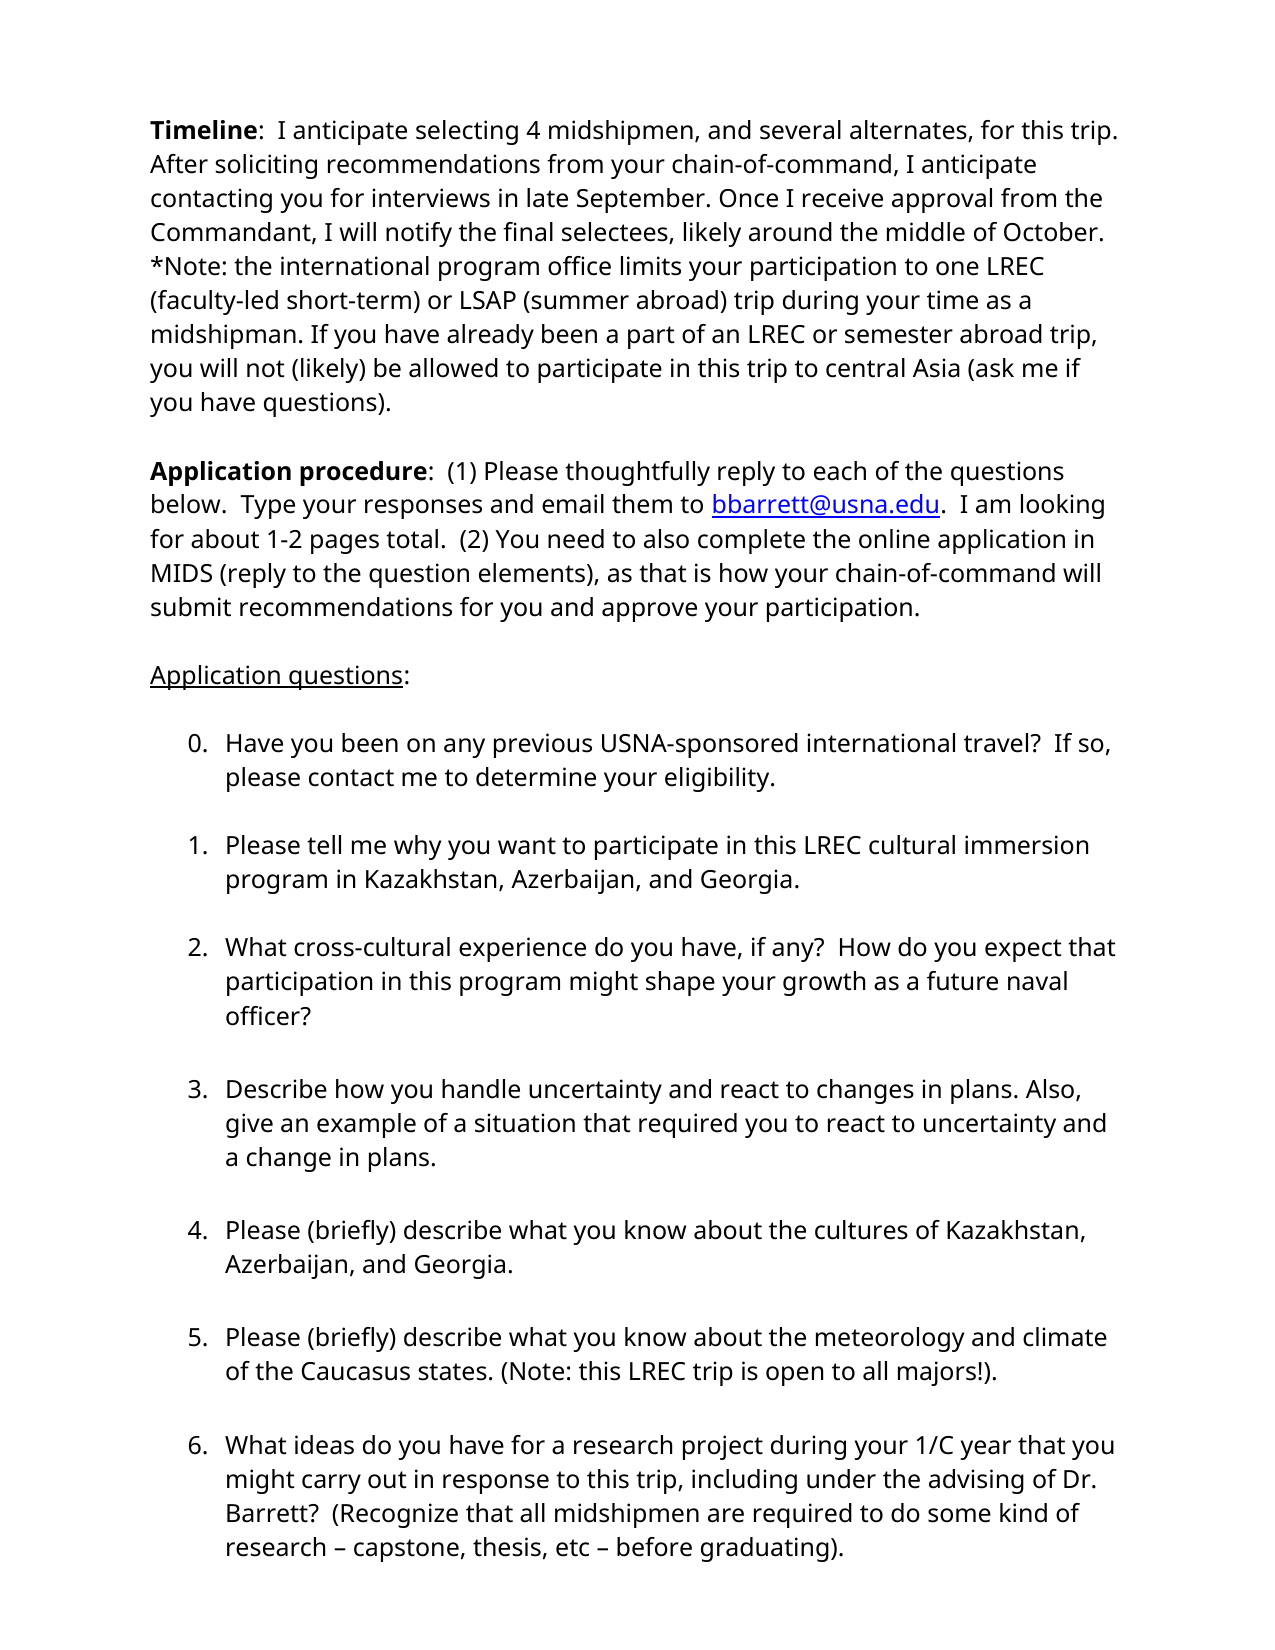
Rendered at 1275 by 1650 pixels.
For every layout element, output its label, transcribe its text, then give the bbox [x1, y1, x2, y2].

list Please tell me why you want to participate in this LREC cultural immersion program in Kazakhstan, Azerbaijan, and Georgia. [187, 828, 1125, 896]
list Please (briefly) describe what you know about the cultures of Kazakhstan, Azerbaijan, and Georgia. [187, 1213, 1125, 1281]
text Timeline: I anticipate selecting 4 midshipmen, and several alternates, for this trip. After soliciting recommendations from your chain-of-command, I anticipate contacting you for interviews in late September. Once I receive approval from the Commandant, I will notify the final selectees, likely around the middle of October. *Note: the international program office limits your participation to one LREC (faculty-led short-term) or LSAP (summer abroad) trip during your time as a midshipman. If you have already been a part of an LREC or semester abroad trip, you will not (likely) be allowed to participate in this trip to central Asia (ask me if you have questions). [150, 112, 1125, 419]
list Describe how you handle uncertainty and react to changes in plans. Also, give an example of a situation that required you to react to uncertainty and a change in plans. [187, 1071, 1125, 1173]
list Please (briefly) describe what you know about the meteorology and climate of the Caucasus states. (Note: this LREC trip is open to all majors!). [187, 1320, 1125, 1388]
list What cross-cultural experience do you have, if any? How do you expect that participation in this program might shape your growth as a future naval officer? [187, 930, 1125, 1032]
text Application procedure: (1) Please thoughtfully reply to each of the questions below. Type your responses and email them to bbarrett@usna.edu. I am looking for about 1-2 pages total. (2) You need to also complete the online application in MIDS (reply to the question elements), as that is how your chain-of-command will submit recommendations for you and approve your participation. [150, 453, 1125, 623]
list Have you been on any previous USNA-sponsored international travel? If so, please contact me to determine your eligibility. [187, 726, 1125, 794]
text Application questions: [150, 657, 1125, 692]
list What ideas do you have for a research project during your 1/C year that you might carry out in response to this trip, including under the advising of Dr. Barrett? (Recognize that all midshipmen are required to do some kind of research – capstone, thesis, etc – before graduating). [187, 1427, 1125, 1563]
